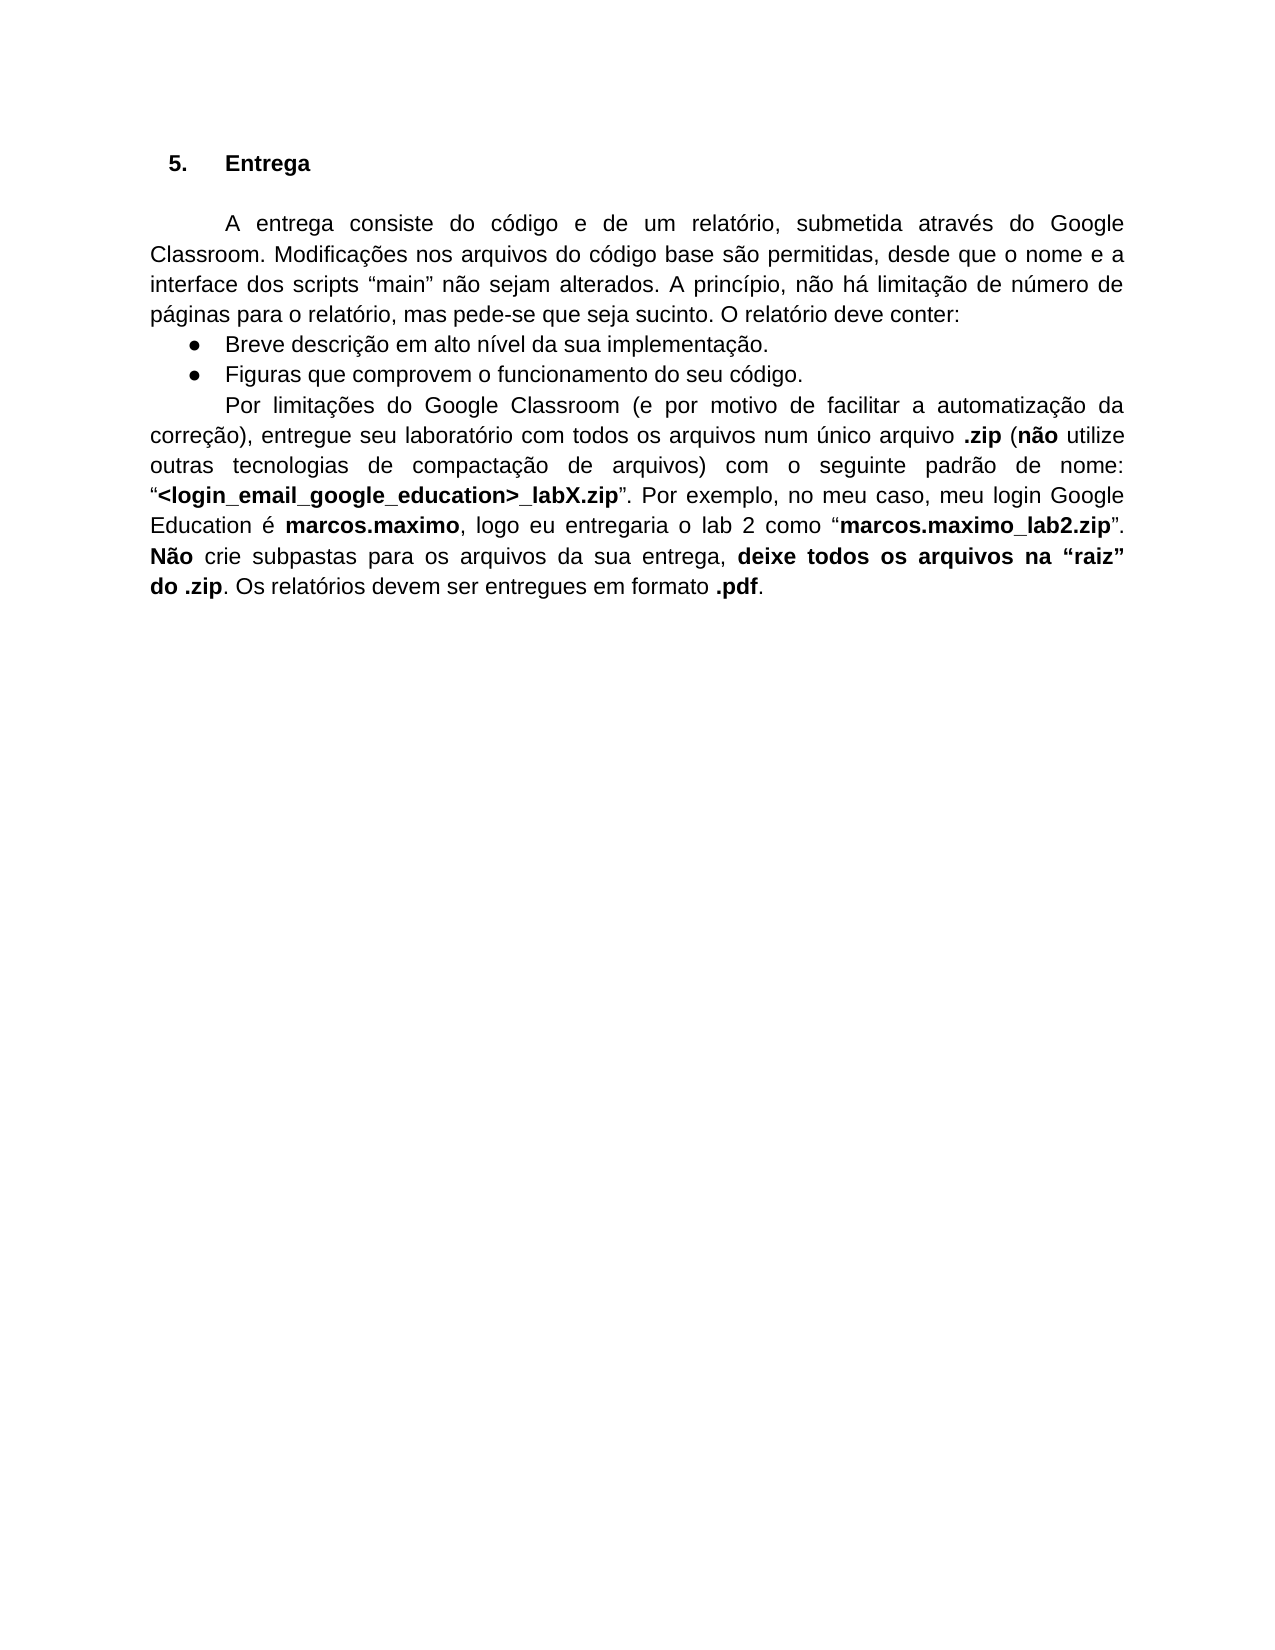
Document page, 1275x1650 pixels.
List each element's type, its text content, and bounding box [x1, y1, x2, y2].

list Figuras que comprovem o funcionamento do seu código. [187, 361, 1125, 388]
list Breve descrição em alto nível da sua implementação. [187, 331, 1125, 358]
text Por limitações do Google Classroom (e por motivo de facilitar a automatização da correção), entregue seu laboratório com todos os arquivos num único arquivo .zip (não utilize outras tecnologias de compactação de arquivos) com o seguinte padrão de nome: “<login_email_google_education>_labX.zip”. Por exemplo, no meu caso, meu login Google Education é marcos.maximo, logo eu entregaria o lab 2 como “marcos.maximo_lab2.zip”. Não crie subpastas para os arquivos da sua entrega, deixe todos os arquivos na “raiz” do .zip. Os relatórios devem ser entregues em formato .pdf. [150, 392, 1125, 599]
list Entrega [187, 150, 1125, 176]
text A entrega consiste do código e de um relatório, submetida através do Google Classroom. Modificações nos arquivos do código base são permitidas, desde que o nome e a interface dos scripts “main” não sejam alterados. A princípio, não há limitação de número de páginas para o relatório, mas pede-se que seja sucinto. O relatório deve conter: [150, 210, 1125, 327]
